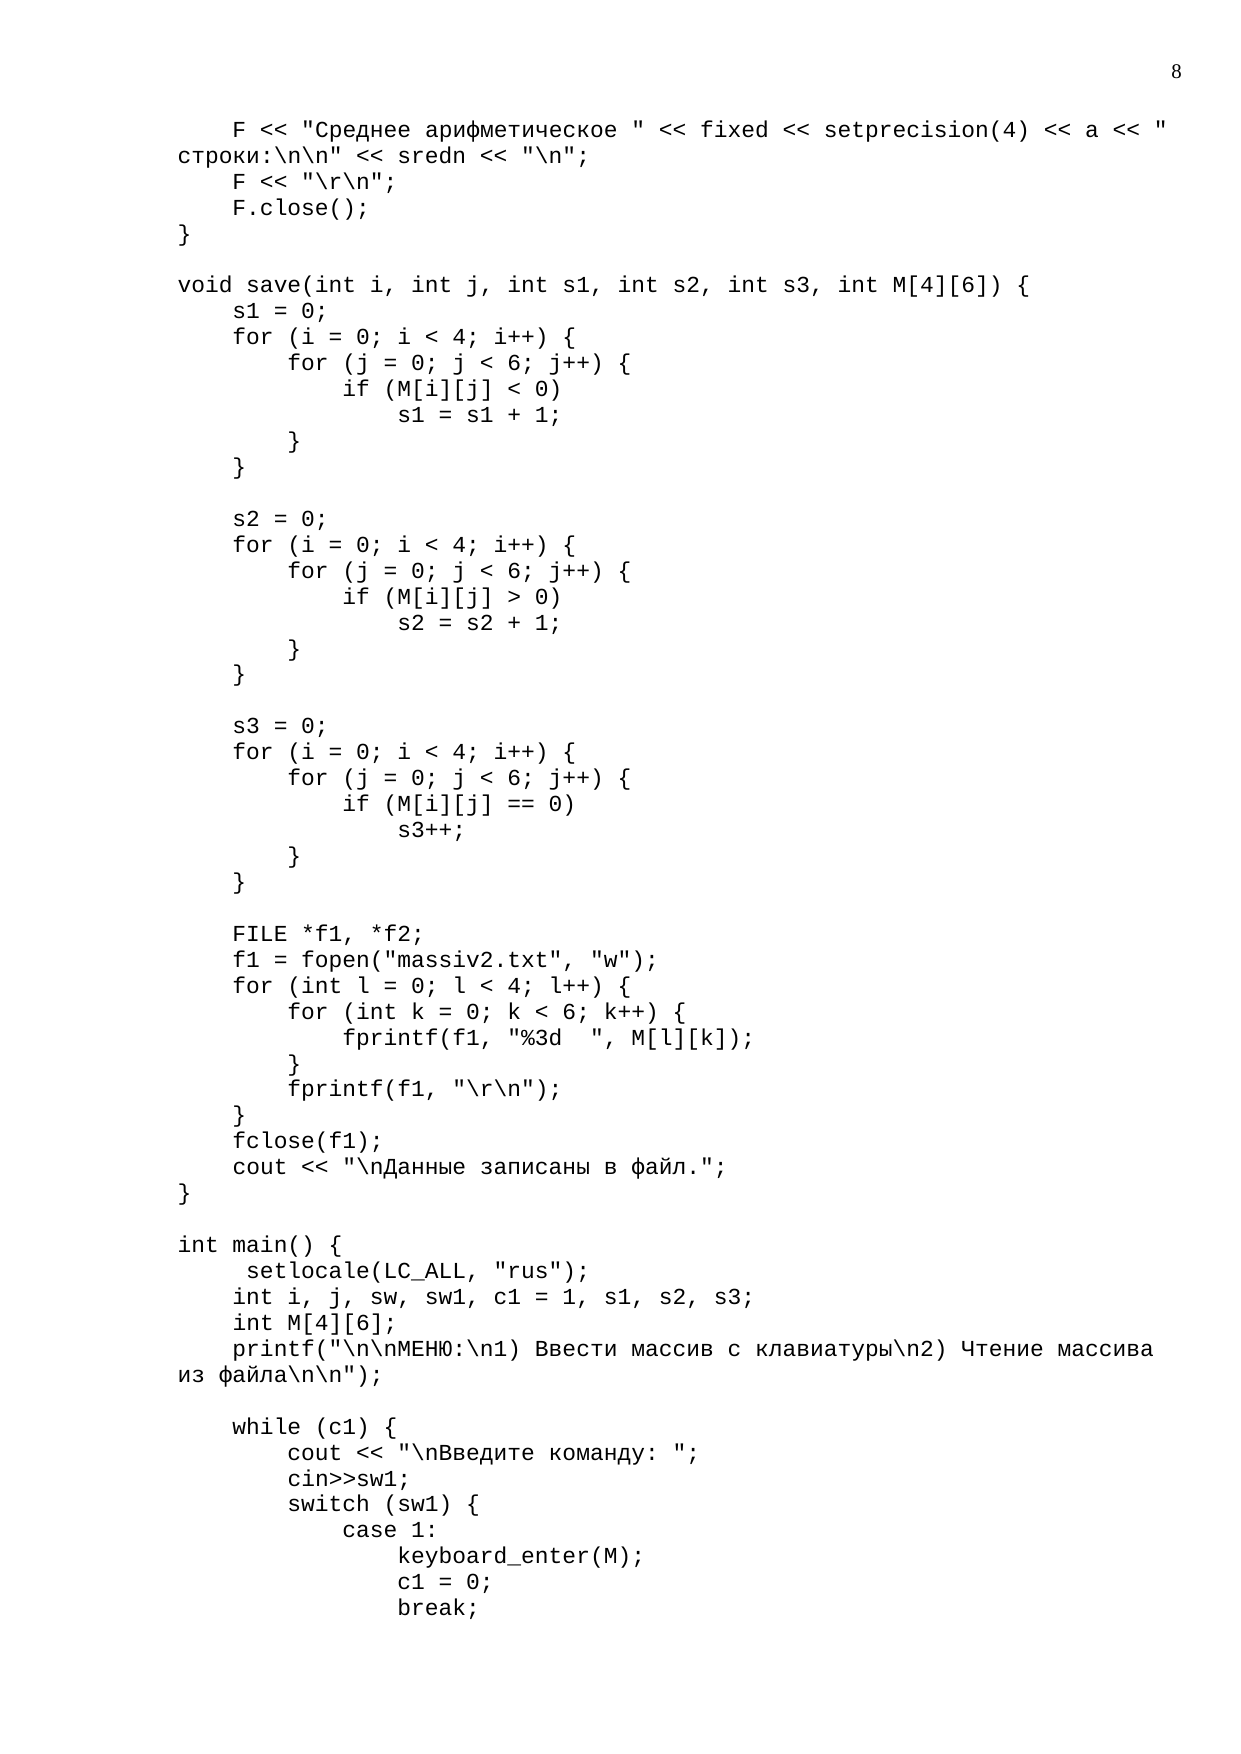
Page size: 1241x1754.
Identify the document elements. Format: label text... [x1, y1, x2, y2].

text cin>>sw1; [177, 1467, 1181, 1493]
text int M[4][6]; [177, 1311, 1181, 1337]
text FILE *f1, *f2; [177, 922, 1181, 948]
text s1 = s1 + 1; [177, 403, 1181, 429]
text } [177, 1182, 1181, 1207]
text } [177, 637, 1181, 663]
text for (i = 0; i < 4; i++) { [177, 741, 1181, 767]
text } [177, 844, 1181, 870]
text for (i = 0; i < 4; i++) { [177, 533, 1181, 559]
text } [177, 870, 1181, 896]
text s2 = 0; [177, 507, 1181, 533]
text cout << "\nВведите команду: "; [177, 1441, 1181, 1467]
text } [177, 663, 1181, 689]
text for (j = 0; j < 6; j++) { [177, 352, 1181, 377]
text F << "\r\n"; [177, 170, 1181, 196]
text int i, j, sw, sw1, c1 = 1, s1, s2, s3; [177, 1285, 1181, 1311]
text } [177, 222, 1181, 248]
text case 1: [177, 1519, 1181, 1545]
text switch (sw1) { [177, 1493, 1181, 1519]
text } [177, 429, 1181, 455]
text for (int l = 0; l < 4; l++) { [177, 974, 1181, 1000]
text void save(int i, int j, int s1, int s2, int s3, int M[4][6]) { [177, 274, 1181, 300]
text for (int k = 0; k < 6; k++) { [177, 1000, 1181, 1026]
text setlocale(LC_ALL, "rus"); [177, 1259, 1181, 1285]
text s3++; [177, 818, 1181, 844]
text s1 = 0; [177, 300, 1181, 326]
text F << "Среднее арифметическое " << fixed << setprecision(4) << a << " строки:\n\n" << sredn << "\n"; [177, 118, 1181, 170]
text cout << "\nДанные записаны в файл."; [177, 1156, 1181, 1182]
text if (M[i][j] < 0) [177, 377, 1181, 403]
text fclose(f1); [177, 1130, 1181, 1156]
text f1 = fopen("massiv2.txt", "w"); [177, 948, 1181, 974]
text c1 = 0; [177, 1571, 1181, 1597]
text printf("\n\nМЕНЮ:\n1) Ввести массив с клавиатуры\n2) Чтение массива из файла\n\n"); [177, 1337, 1181, 1389]
text for (i = 0; i < 4; i++) { [177, 326, 1181, 352]
text if (M[i][j] == 0) [177, 792, 1181, 818]
text fprintf(f1, "%3d ", M[l][k]); [177, 1026, 1181, 1052]
text s3 = 0; [177, 715, 1181, 741]
text F.close(); [177, 196, 1181, 222]
text keyboard_enter(M); [177, 1545, 1181, 1571]
text if (M[i][j] > 0) [177, 585, 1181, 611]
text } [177, 455, 1181, 481]
text } [177, 1104, 1181, 1130]
text while (c1) { [177, 1415, 1181, 1441]
text break; [177, 1597, 1181, 1622]
text for (j = 0; j < 6; j++) { [177, 559, 1181, 585]
text fprintf(f1, "\r\n"); [177, 1078, 1181, 1104]
text for (j = 0; j < 6; j++) { [177, 767, 1181, 792]
text s2 = s2 + 1; [177, 611, 1181, 637]
text } [177, 1052, 1181, 1078]
text int main() { [177, 1233, 1181, 1259]
